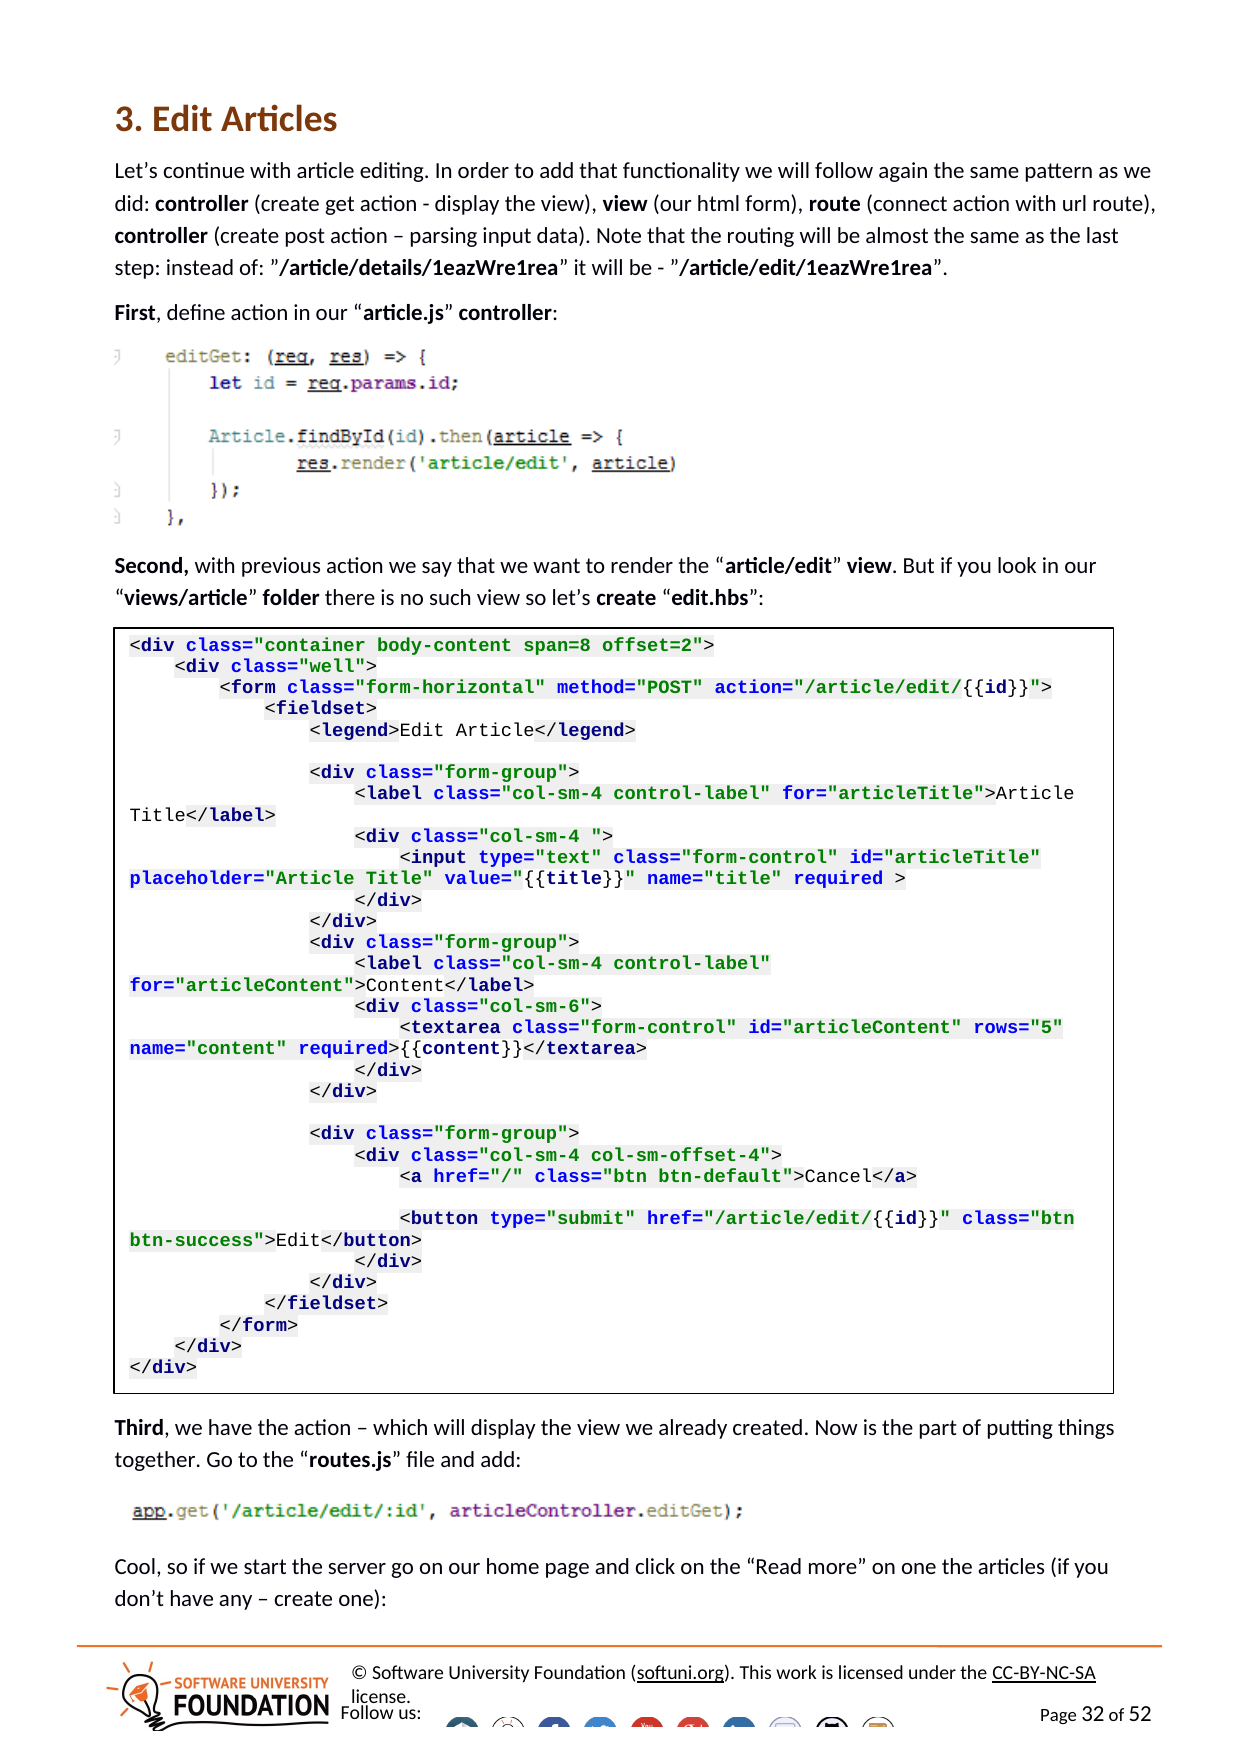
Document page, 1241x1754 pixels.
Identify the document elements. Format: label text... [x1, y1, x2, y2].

text Let’s continue with article editing. In order to add that functionality we will follow again the same pattern as we did: controller (create get action - display the view), view (our html form), route (connect action with url route), controller (create post action – parsing input data). Note that the routing will be almost the same as the last step: instead of: ”/article/details/1eazWre1rea” it will be - ”/article/edit/1eazWre1rea”. [114, 156, 1163, 281]
text Cool, so if we start the server go on our home page and click on the “Read more” on one the articles (if you don’t have any – create one): [114, 1552, 1163, 1612]
picture [768, 1717, 802, 1727]
picture [861, 1717, 895, 1727]
picture [537, 1717, 571, 1727]
subtitle Edit Articles [114, 95, 1163, 141]
picture [114, 342, 725, 535]
text Second, with previous action we say that we want to render the “article/edit” view. But if you look in our “views/article” folder there is no such view so let’s create “edit.hbs”: [114, 551, 1163, 611]
text Third, we have the action – which will display the view we already created. Now is the part of putting things together. Go to the “routes.js” file and add: [114, 1413, 1163, 1474]
picture [445, 1717, 478, 1727]
picture [114, 1490, 764, 1536]
picture [676, 1717, 710, 1727]
picture [105, 1661, 329, 1731]
picture [815, 1717, 848, 1727]
picture [491, 1717, 525, 1727]
picture [630, 1717, 663, 1727]
picture [583, 1717, 617, 1727]
text First, define action in our “article.js” controller: [114, 298, 1163, 326]
picture [722, 1717, 756, 1727]
